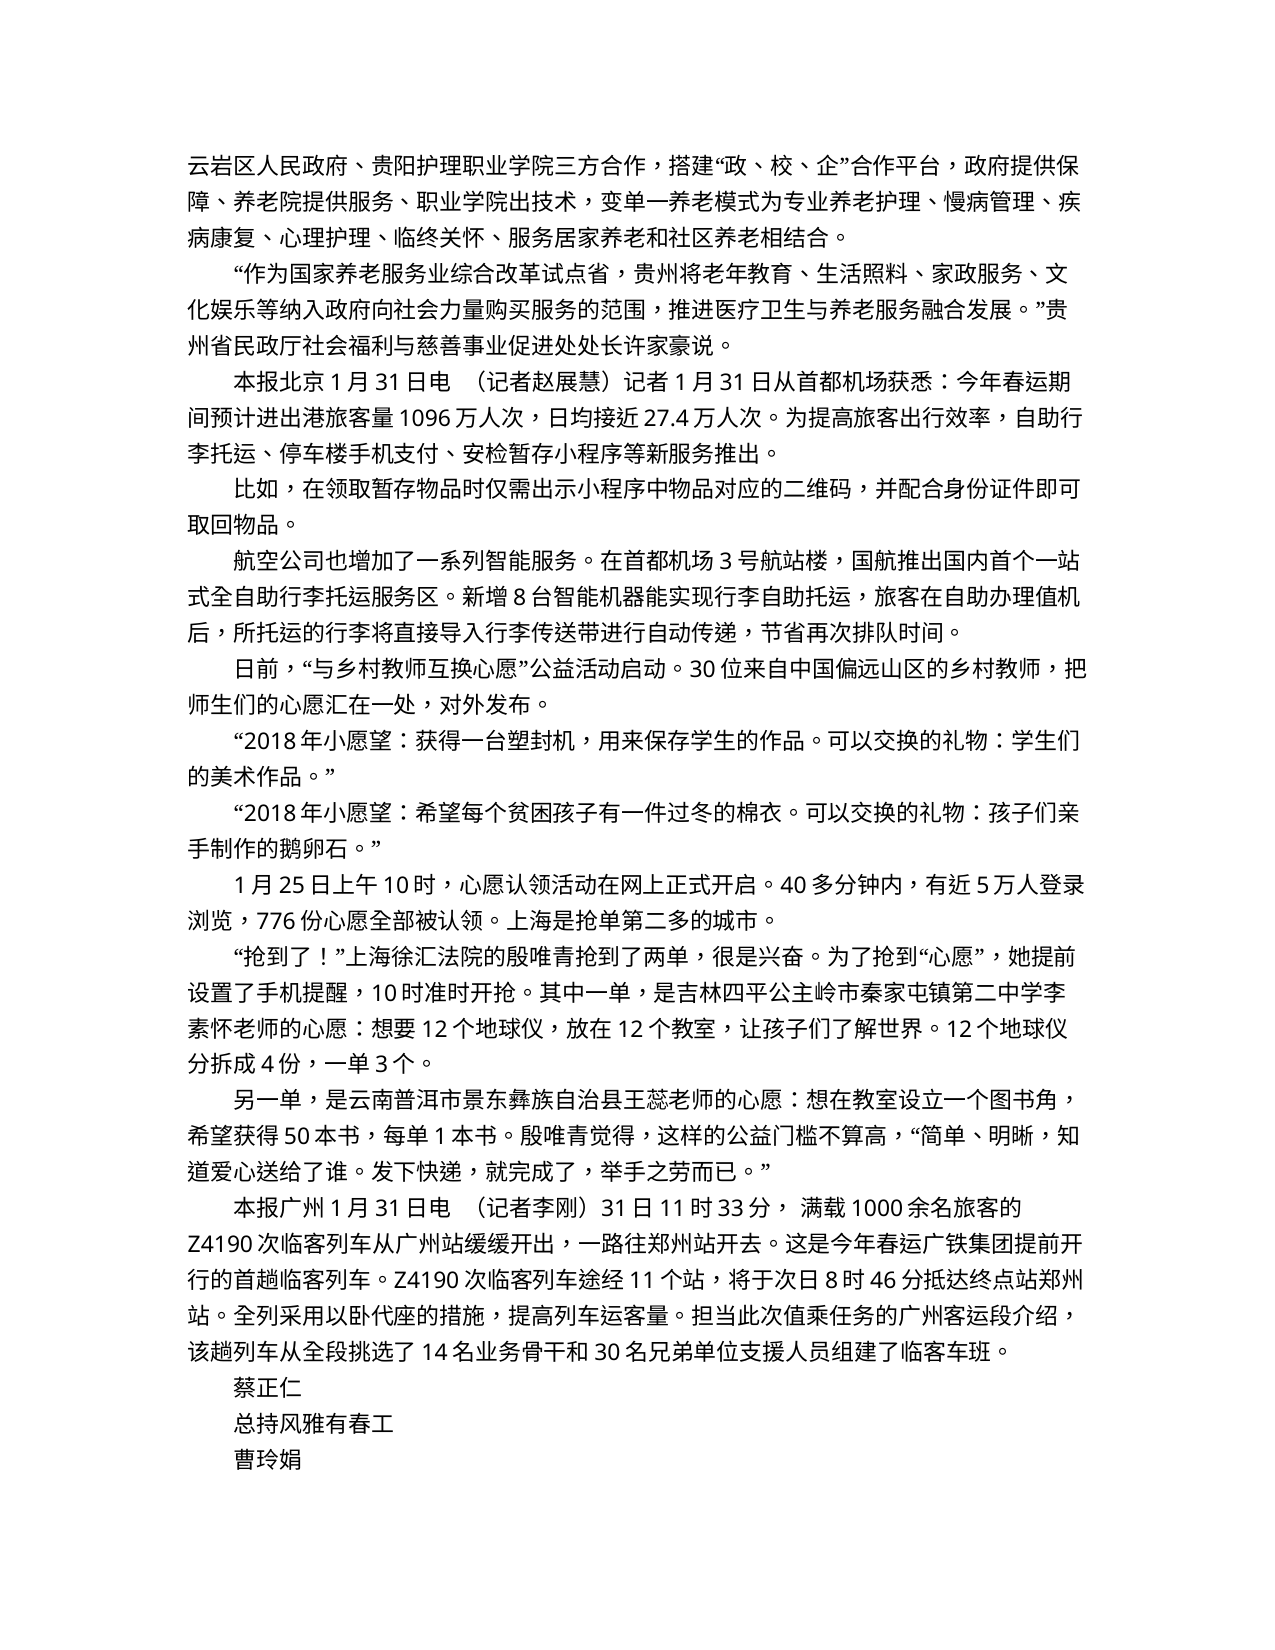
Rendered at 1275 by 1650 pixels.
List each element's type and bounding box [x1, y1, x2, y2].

text [187, 150, 1087, 1475]
